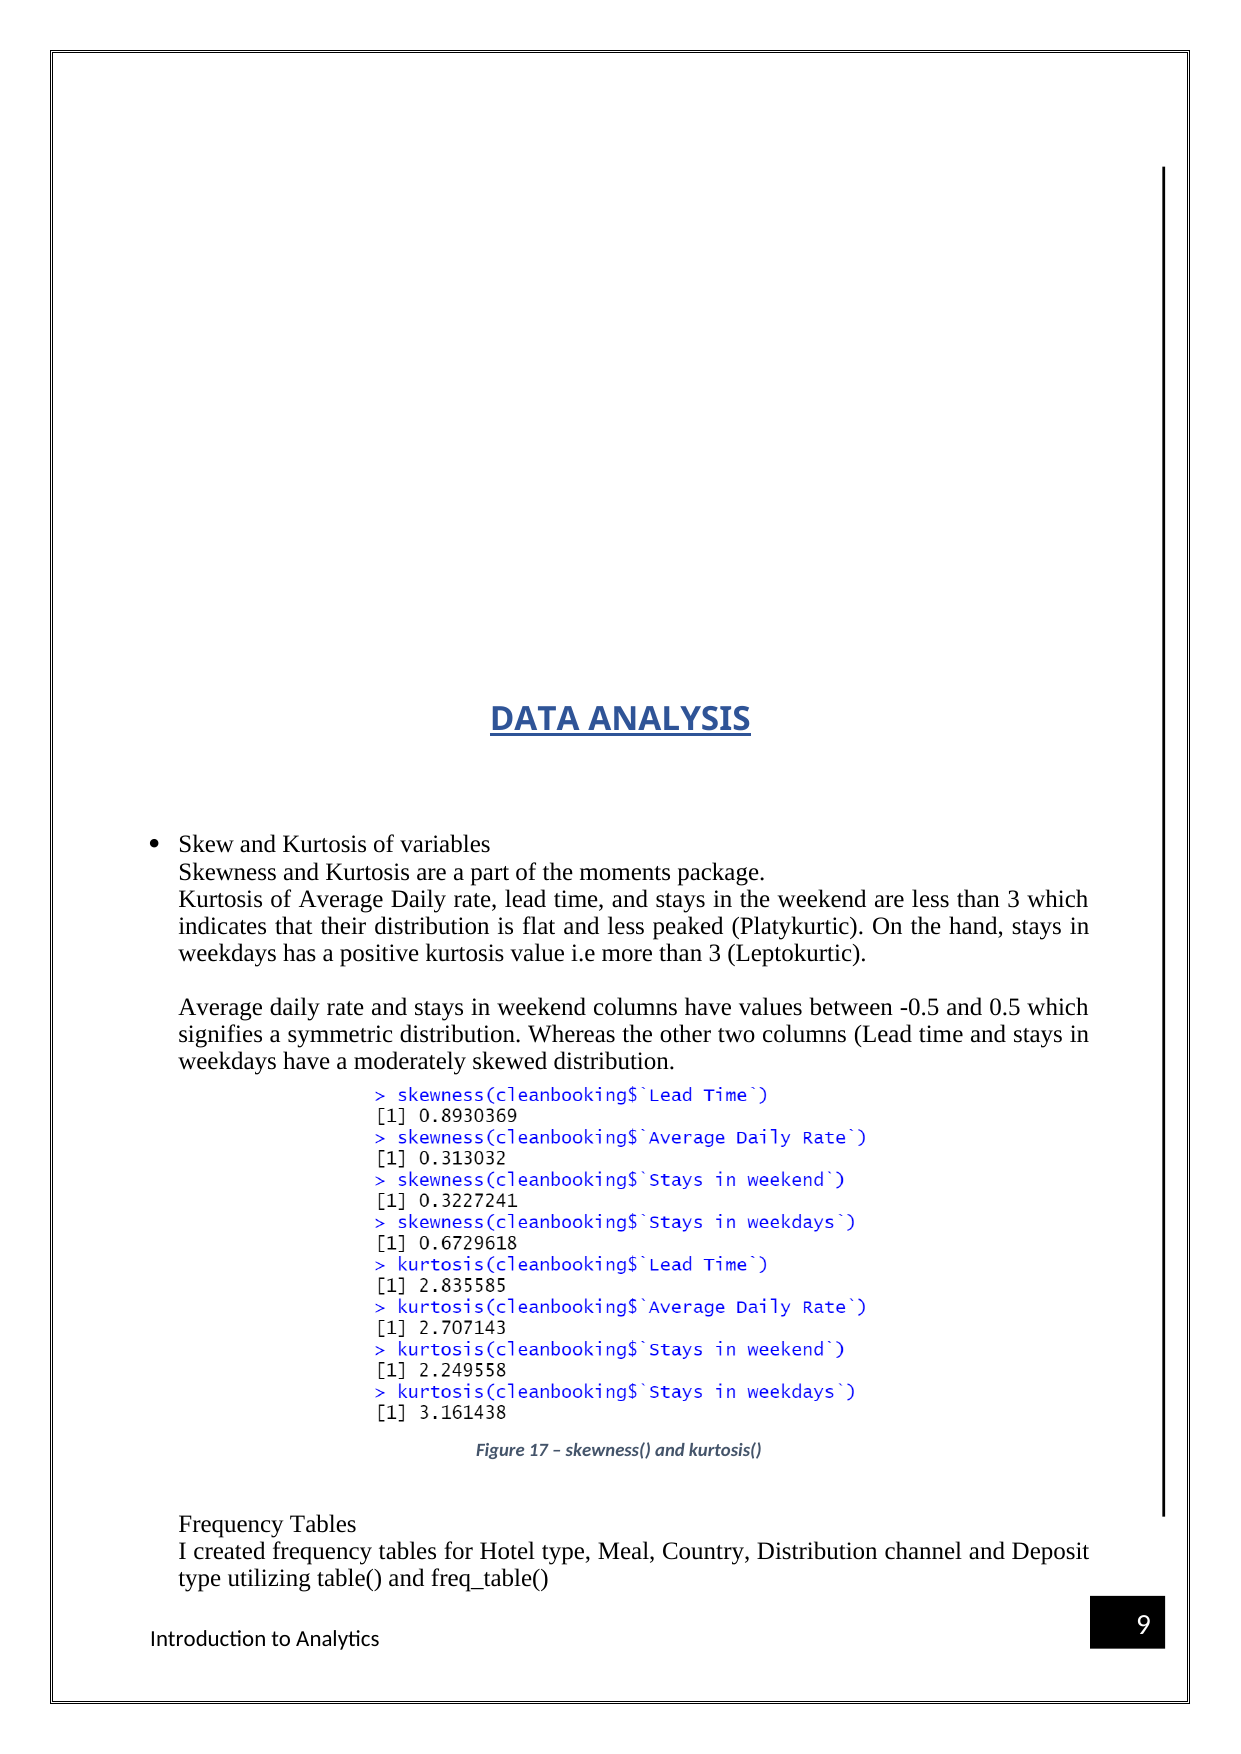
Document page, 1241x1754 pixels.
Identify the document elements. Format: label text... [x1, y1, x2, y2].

text Kurtosis of Average Daily rate, lead time, and stays in the weekend are less than 3 which indicates that their distribution is flat and less peaked (Platykurtic). On the hand, stays in weekdays has a positive kurtosis value i.e more than 3 (Leptokurtic). [178, 885, 1090, 967]
list Skew and Kurtosis of variables [150, 831, 1090, 858]
text Average daily rate and stays in weekend columns have values between -0.5 and 0.5 which signifies a symmetric distribution. Whereas the other two columns (Lead time and stays in weekdays have a moderately skewed distribution. [178, 994, 1090, 1075]
text I created frequency tables for Hotel type, Meal, Country, Distribution channel and Deposit type utilizing table() and freq_table() [178, 1538, 1090, 1592]
text Frequency Tables [178, 1511, 1090, 1538]
picture [369, 1086, 871, 1422]
text Skewness and Kurtosis are a part of the moments package. [178, 858, 1090, 885]
text DATA ANALYSIS [150, 695, 1090, 740]
